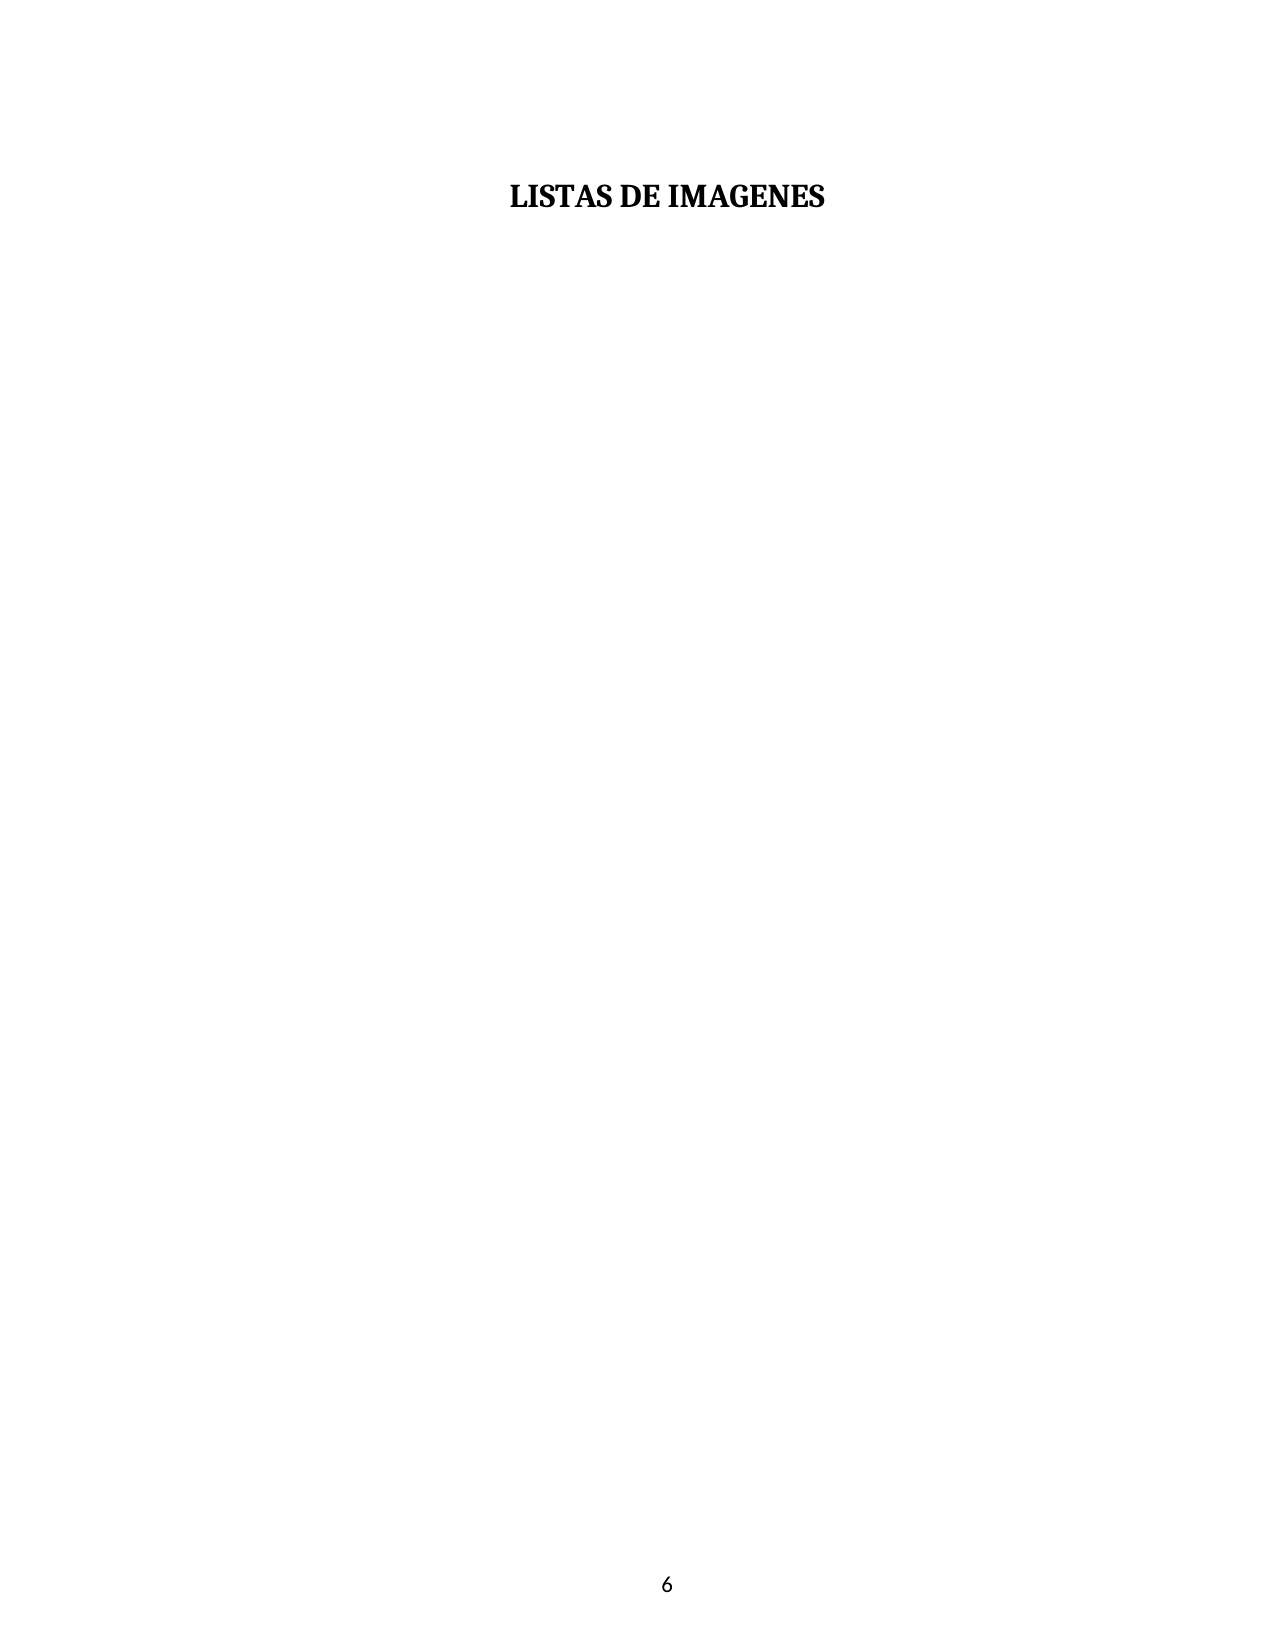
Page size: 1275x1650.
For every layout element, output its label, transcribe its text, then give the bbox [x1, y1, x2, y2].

subtitle LISTAS DE IMAGENES [177, 177, 1157, 216]
